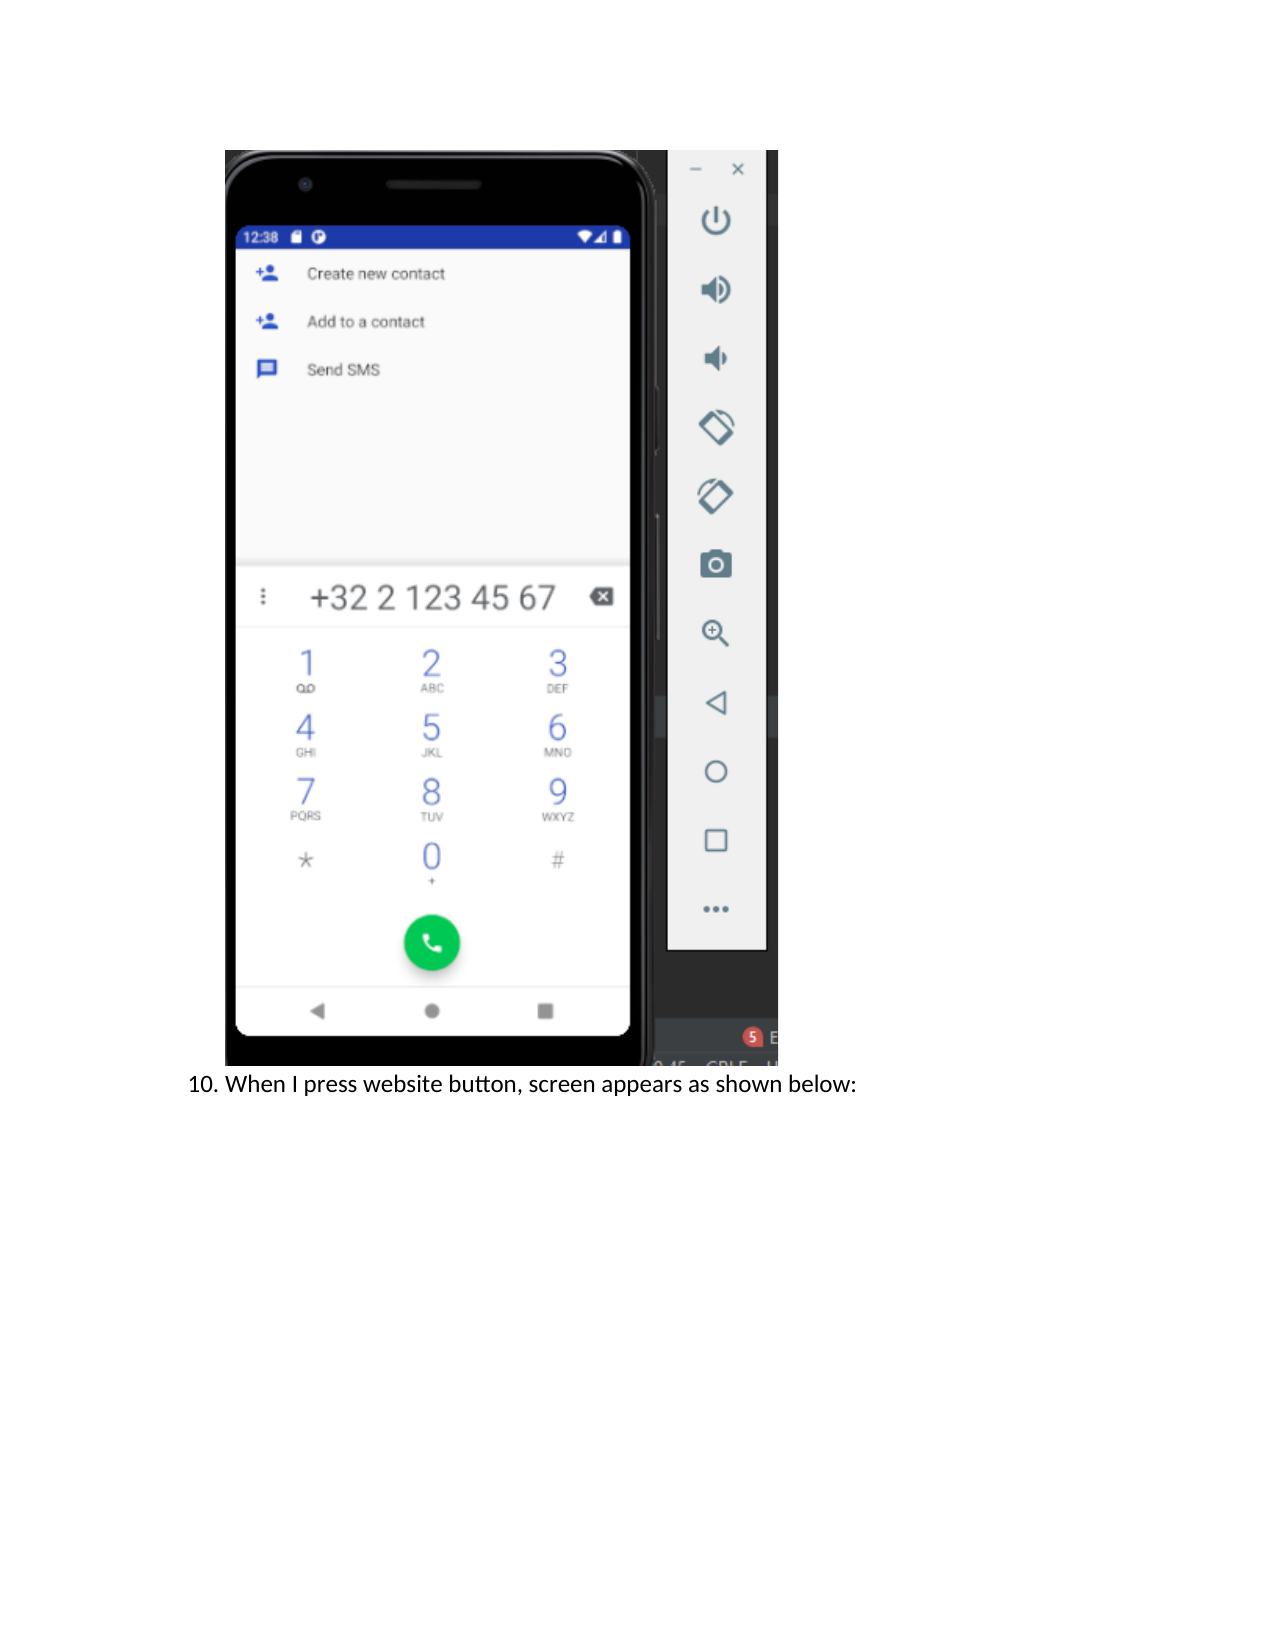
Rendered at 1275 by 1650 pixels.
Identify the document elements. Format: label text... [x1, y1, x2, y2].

list When I press website button, screen appears as shown below: [187, 1068, 1125, 1098]
picture [225, 150, 779, 1066]
